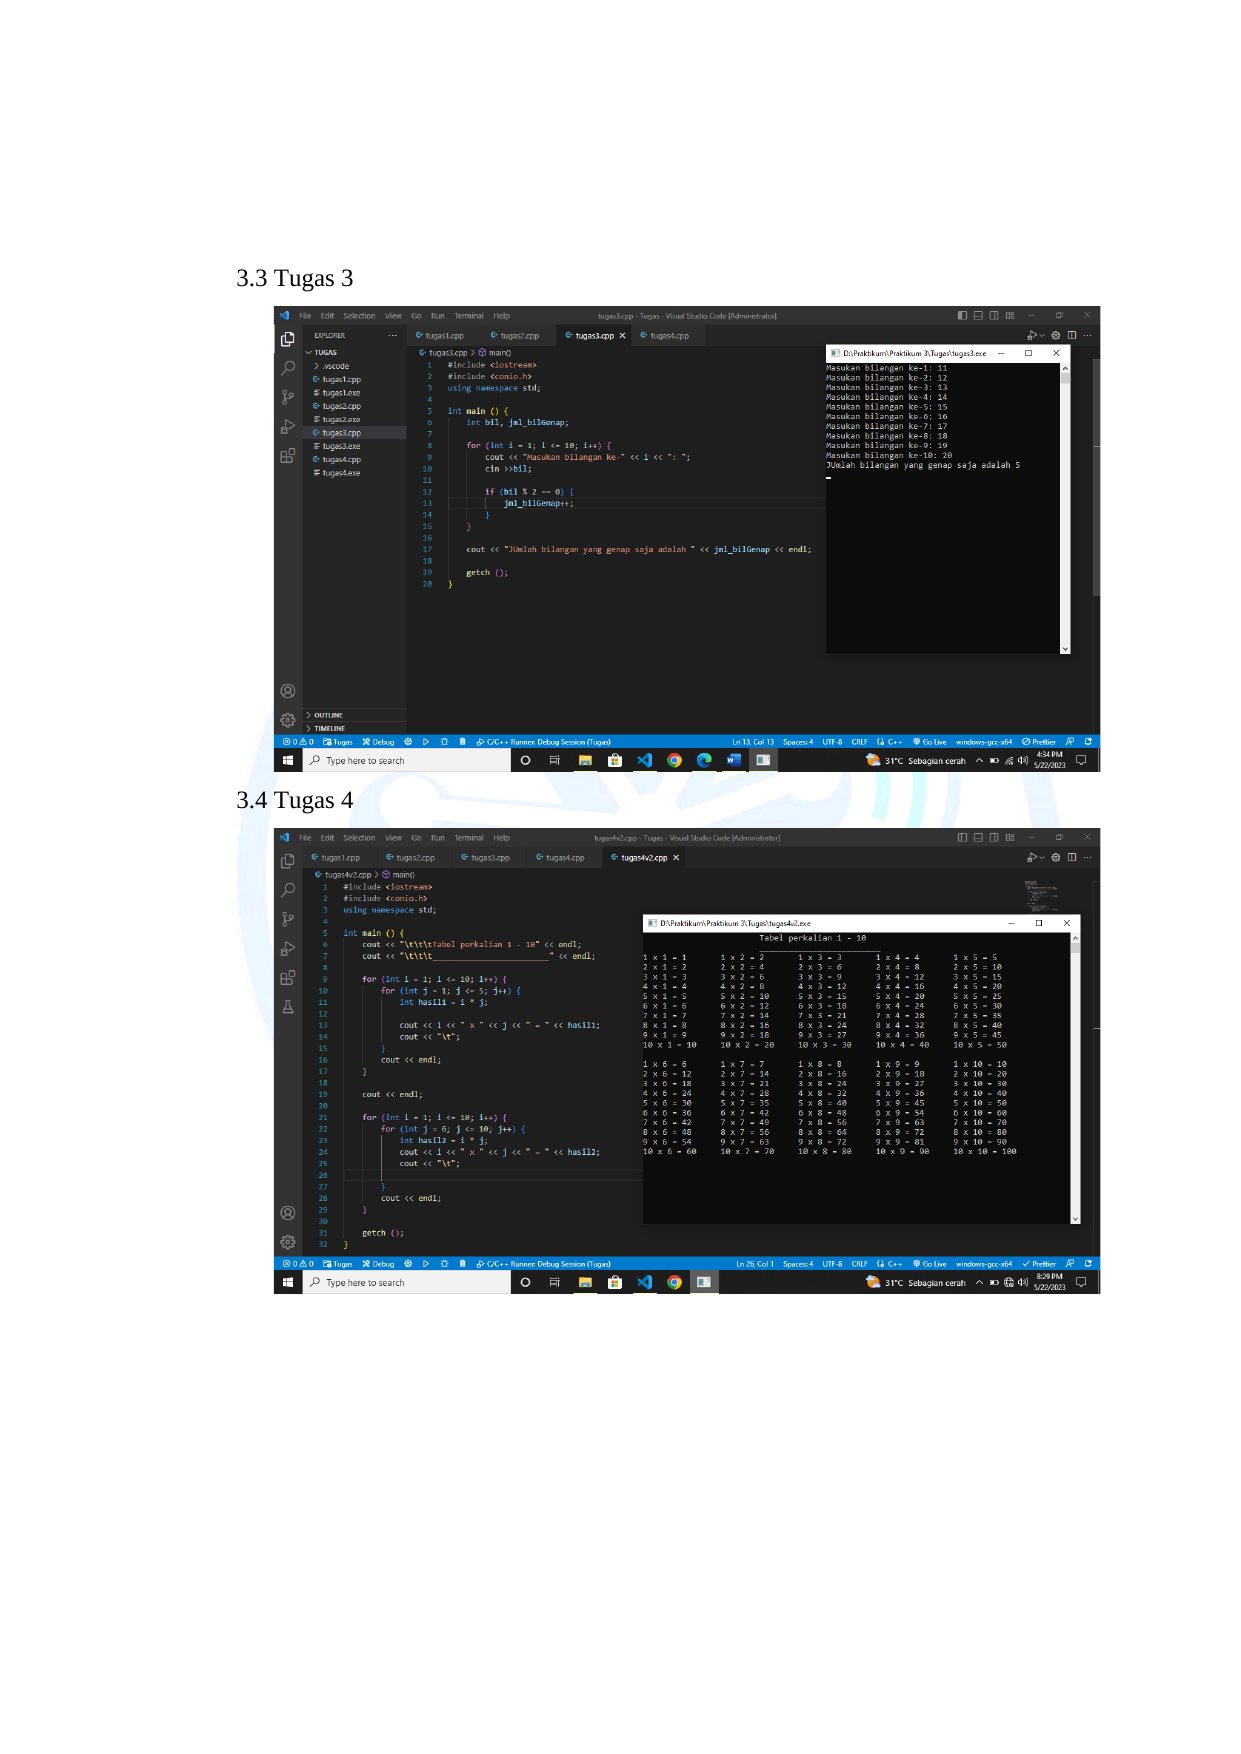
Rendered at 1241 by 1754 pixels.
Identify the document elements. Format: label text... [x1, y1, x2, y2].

picture [273, 306, 1101, 772]
list Tugas 3 [236, 263, 1063, 292]
list Tugas 4 [236, 785, 1063, 814]
picture [273, 828, 1101, 1294]
